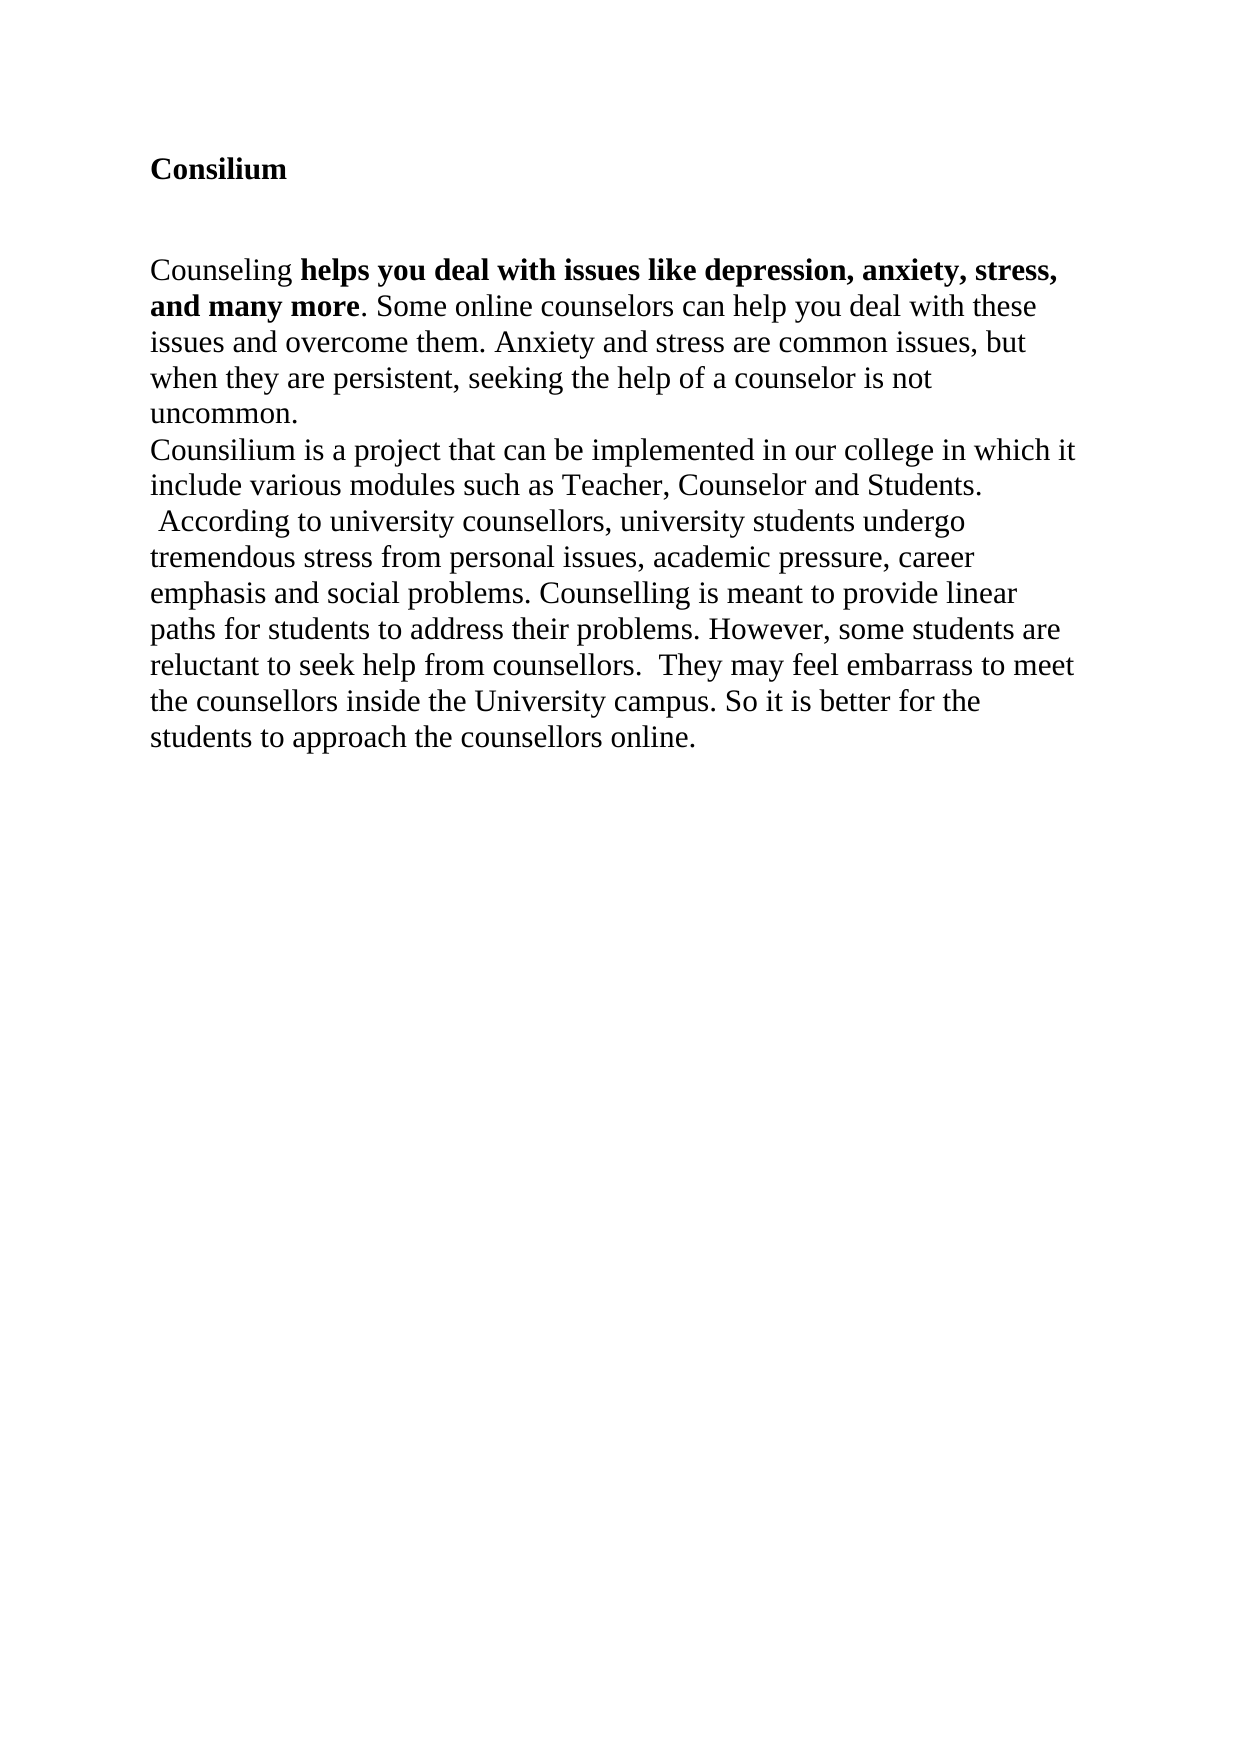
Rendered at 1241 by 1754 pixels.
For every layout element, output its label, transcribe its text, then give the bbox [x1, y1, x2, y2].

text Consilium [150, 150, 1090, 186]
text According to university counsellors, university students undergo tremendous stress from personal issues, academic pressure, career emphasis and social problems. Counselling is meant to provide linear paths for students to address their problems. However, some students are reluctant to seek help from counsellors. They may feel embarrass to meet the counsellors inside the University campus. So it is better for the students to approach the counsellors online. [150, 503, 1090, 754]
text Counsilium is a project that can be implemented in our college in which it include various modules such as Teacher, Counselor and Students. [150, 431, 1090, 503]
text Counseling helps you deal with issues like depression, anxiety, stress, and many more. Some online counselors can help you deal with these issues and overcome them. Anxiety and stress are common issues, but when they are persistent, seeking the help of a counselor is not uncommon. [150, 251, 1090, 431]
